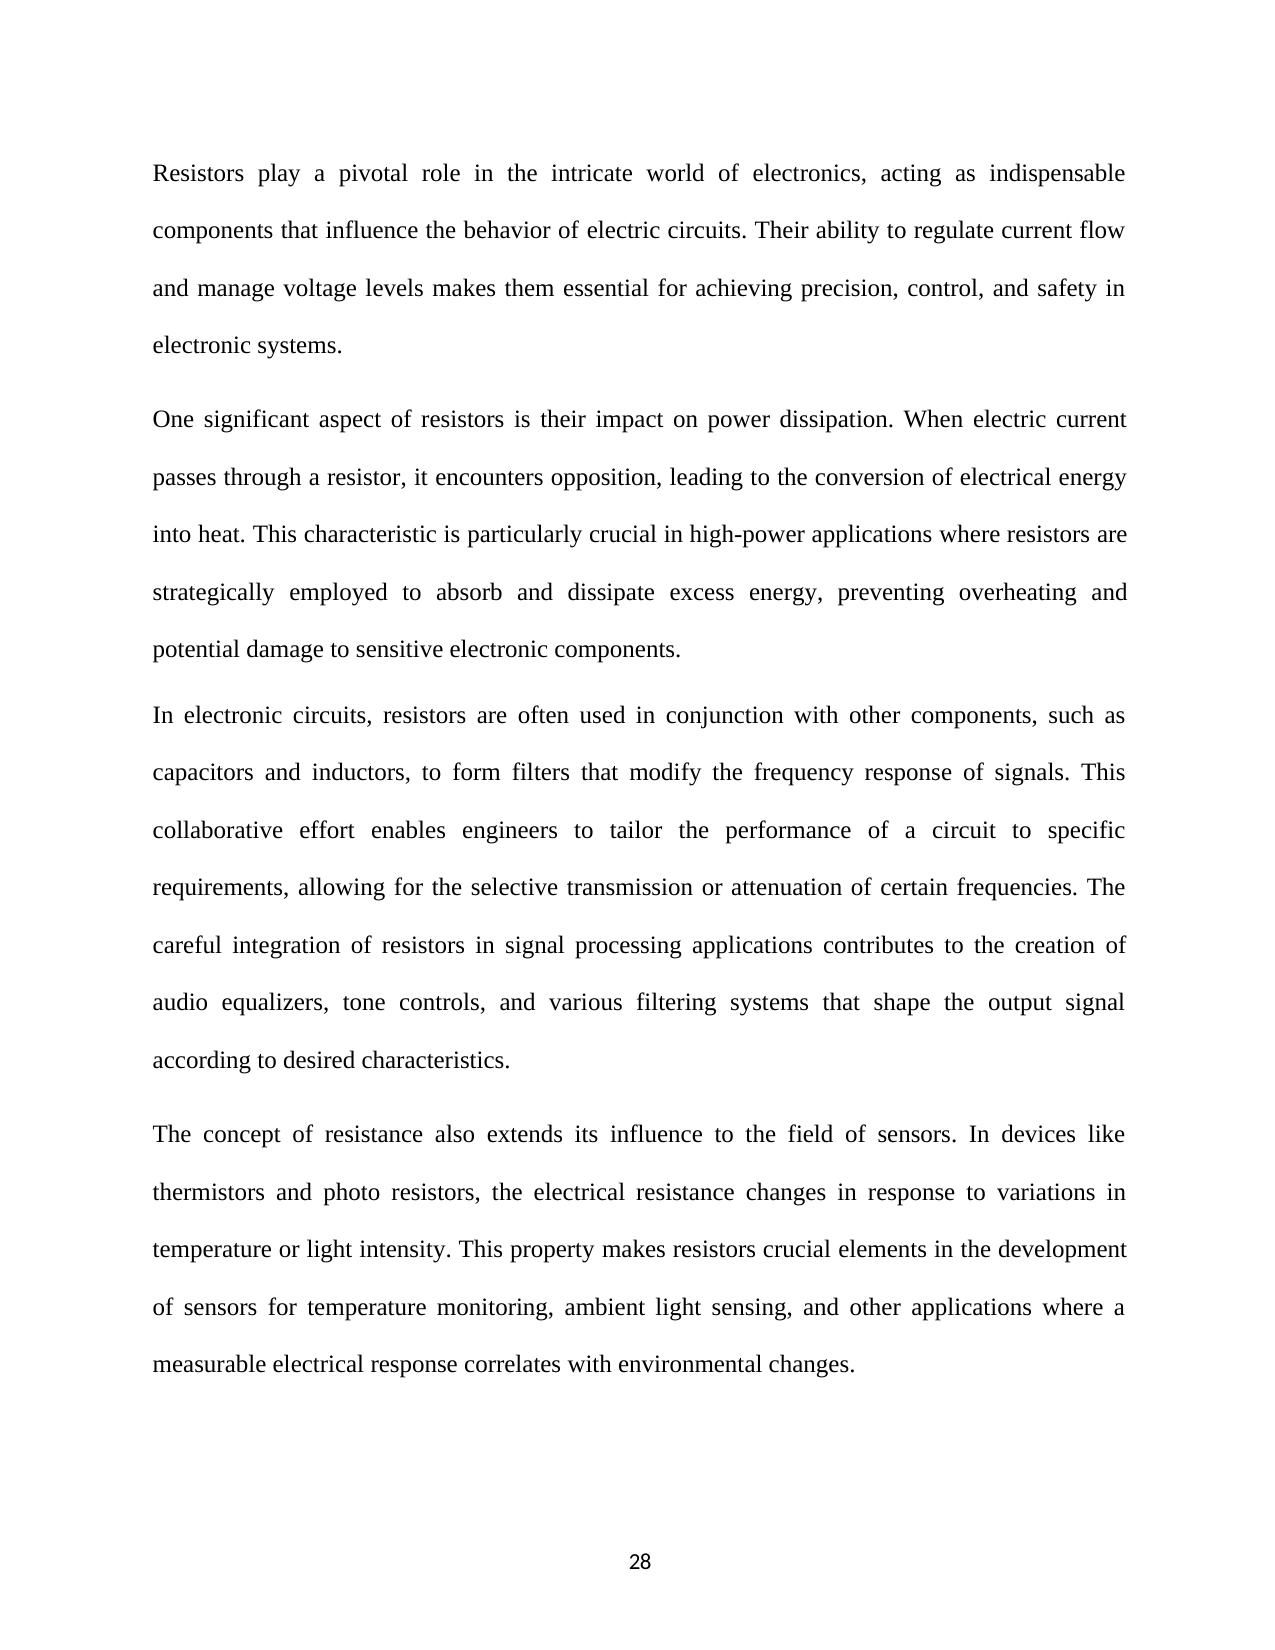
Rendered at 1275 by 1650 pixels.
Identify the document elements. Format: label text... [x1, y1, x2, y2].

text In electronic circuits, resistors are often used in conjunction with other components, such as capacitors and inductors, to form filters that modify the frequency response of signals. This collaborative effort enables engineers to tailor the performance of a circuit to specific requirements, allowing for the selective transmission or attenuation of certain frequencies. The careful integration of resistors in signal processing applications contributes to the creation of audio equalizers, tone controls, and various filtering systems that shape the output signal according to desired characteristics. [152, 700, 1126, 1074]
text Resistors play a pivotal role in the intricate world of electronics, acting as indispensable components that influence the behavior of electric circuits. Their ability to regulate current flow and manage voltage levels makes them essential for achieving precision, control, and safety in electronic systems. [152, 158, 1126, 359]
text The concept of resistance also extends its influence to the field of sensors. In devices like thermistors and photo resistors, the electrical resistance changes in response to variations in temperature or light intensity. This property makes resistors crucial elements in the development of sensors for temperature monitoring, ambient light sensing, and other applications where a measurable electrical response correlates with environmental changes. [152, 1119, 1127, 1378]
text One significant aspect of resistors is their impact on power dissipation. When electric current passes through a resistor, it encounters opposition, leading to the conversion of electrical energy into heat. This characteristic is particularly crucial in high-power applications where resistors are strategically employed to absorb and dissipate excess energy, preventing overheating and potential damage to sensitive electronic components. [152, 404, 1128, 663]
